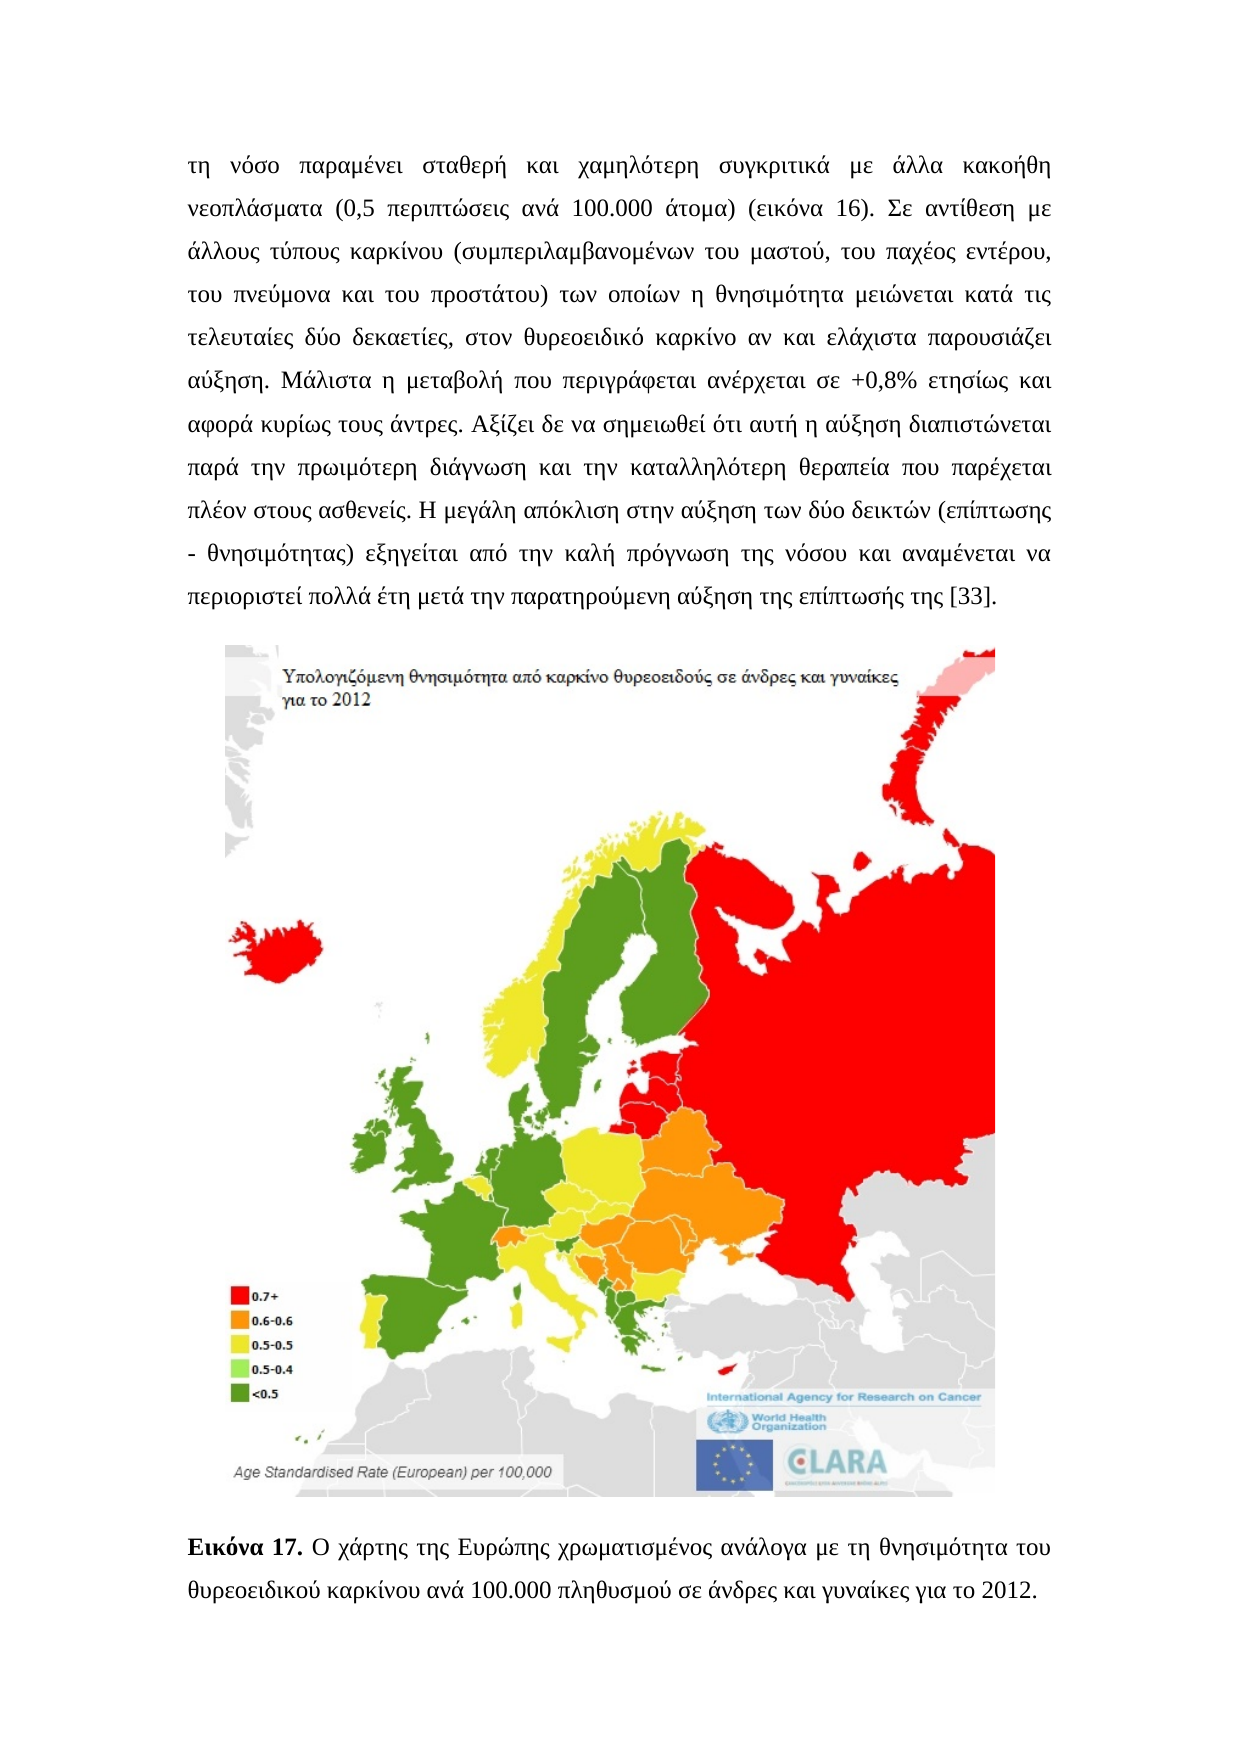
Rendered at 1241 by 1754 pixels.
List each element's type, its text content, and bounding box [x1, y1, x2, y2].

picture [225, 645, 996, 1497]
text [187, 150, 1053, 610]
text Εικόνα 17. Ο χάρτης της Ευρώπης χρωματισμένος ανάλογα με τη θνησιμότητα του θυρεοειδικού καρκίνου ανά 100.000 πληθυσμού σε άνδρες και γυναίκες για το 2012. [187, 1532, 1053, 1603]
